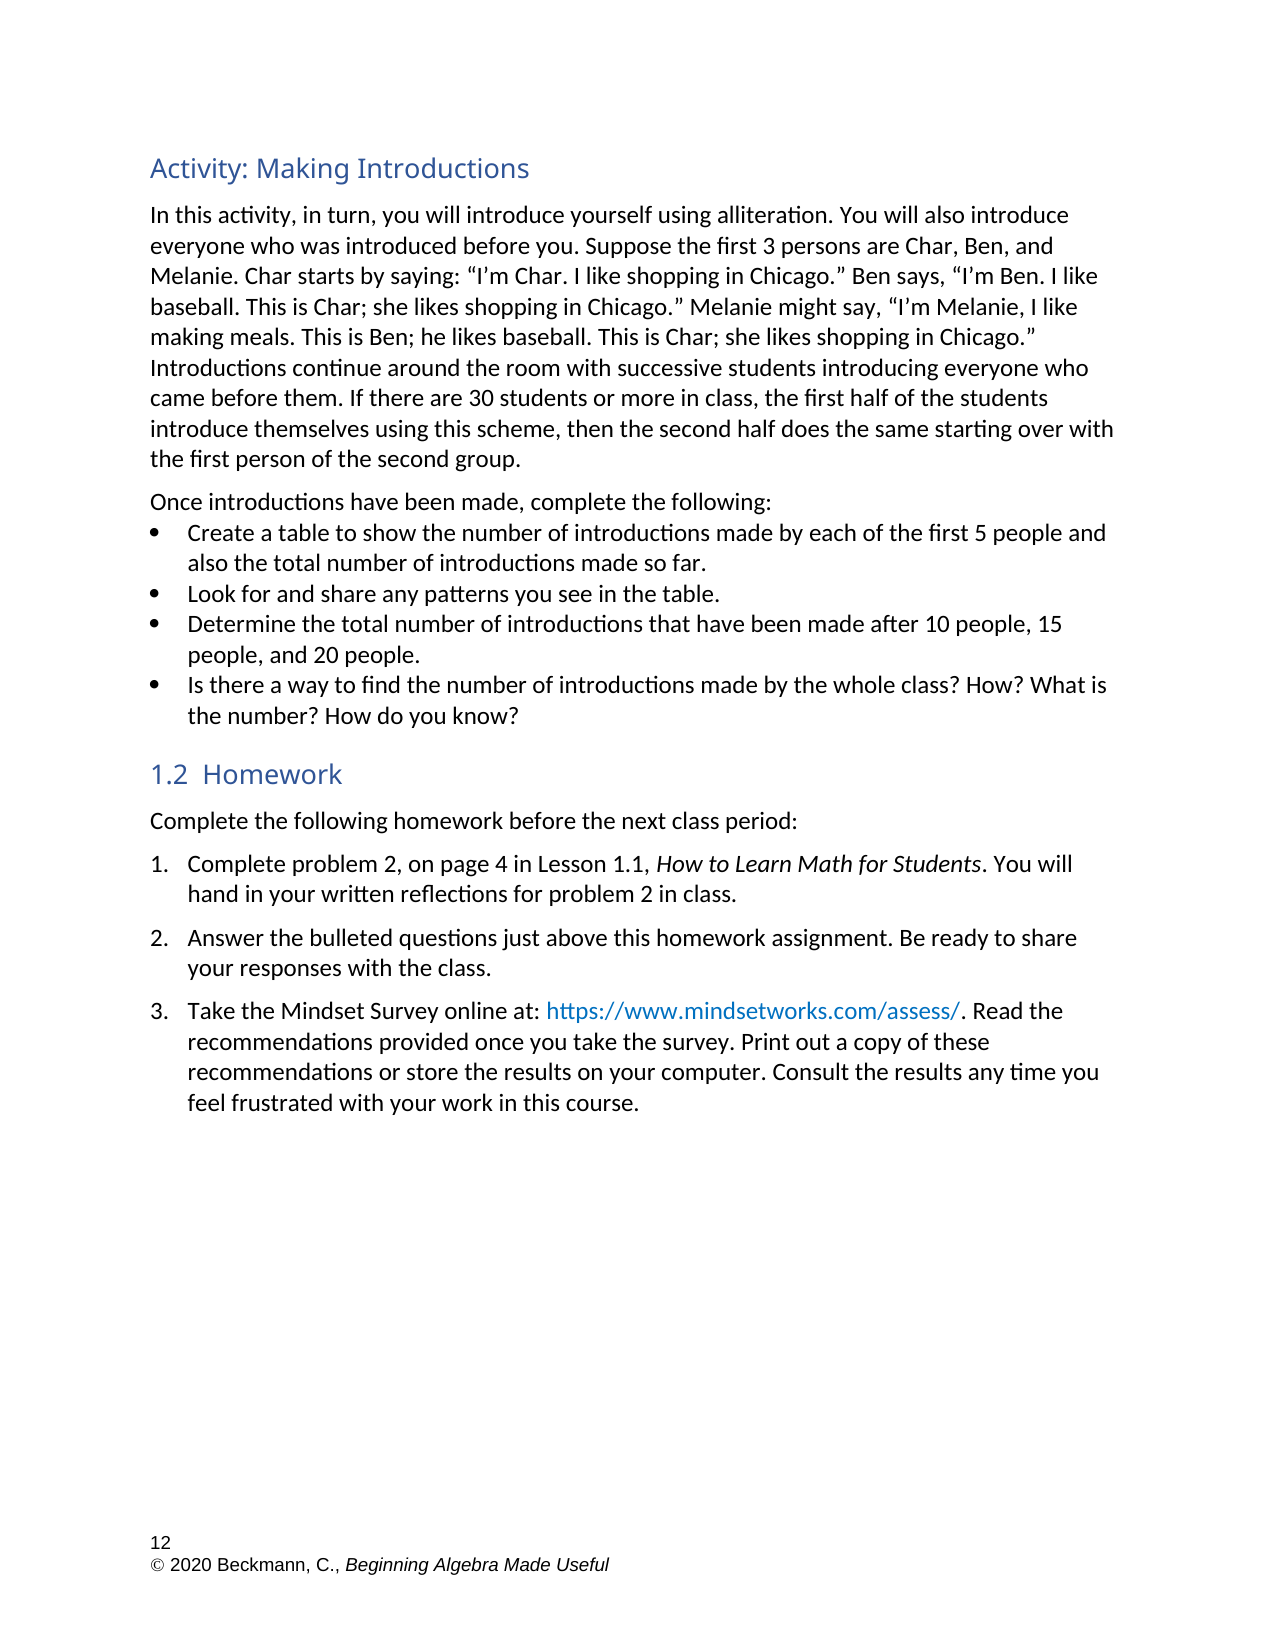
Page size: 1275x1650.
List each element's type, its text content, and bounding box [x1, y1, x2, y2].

text Once introductions have been made, complete the following: [150, 487, 1125, 517]
subtitle Activity: Making Introductions [150, 150, 1125, 187]
list Determine the total number of introductions that have been made after 10 people, 15 people, and 20 people. [150, 609, 1125, 670]
list Look for and share any patterns you see in the table. [150, 578, 1125, 609]
text 3. Take the Mindset Survey online at: https://www.mindsetworks.com/assess/. Read the recommendations provided once you take the survey. Print out a copy of these recommendations or store the results on your computer. Consult the results any time you feel frustrated with your work in this course. [150, 995, 1125, 1117]
text 1. Complete problem 2, on page 4 in Lesson 1.1, How to Learn Math for Students. You will hand in your written reflections for problem 2 in class. [150, 848, 1125, 909]
text Complete the following homework before the next class period: [150, 805, 1125, 836]
subtitle 1.2 Homework [150, 756, 1125, 793]
text In this activity, in turn, you will introduce yourself using alliteration. You will also introduce everyone who was introduced before you. Suppose the first 3 persons are Char, Ben, and Melanie. Char starts by saying: “I’m Char. I like shopping in Chicago.” Ben says, “I’m Ben. I like baseball. This is Char; she likes shopping in Chicago.” Melanie might say, “I’m Melanie, I like making meals. This is Ben; he likes baseball. This is Char; she likes shopping in Chicago.” Introductions continue around the room with successive students introducing everyone who came before them. If there are 30 students or more in class, the first half of the students introduce themselves using this scheme, then the second half does the same starting over with the first person of the second group. [150, 199, 1125, 474]
text 2. Answer the bulleted questions just above this homework assignment. Be ready to share your responses with the class. [150, 922, 1125, 983]
list Is there a way to find the number of introductions made by the whole class? How? What is the number? How do you know? [150, 670, 1125, 731]
list Create a table to show the number of introductions made by each of the first 5 people and also the total number of introductions made so far. [150, 517, 1125, 578]
